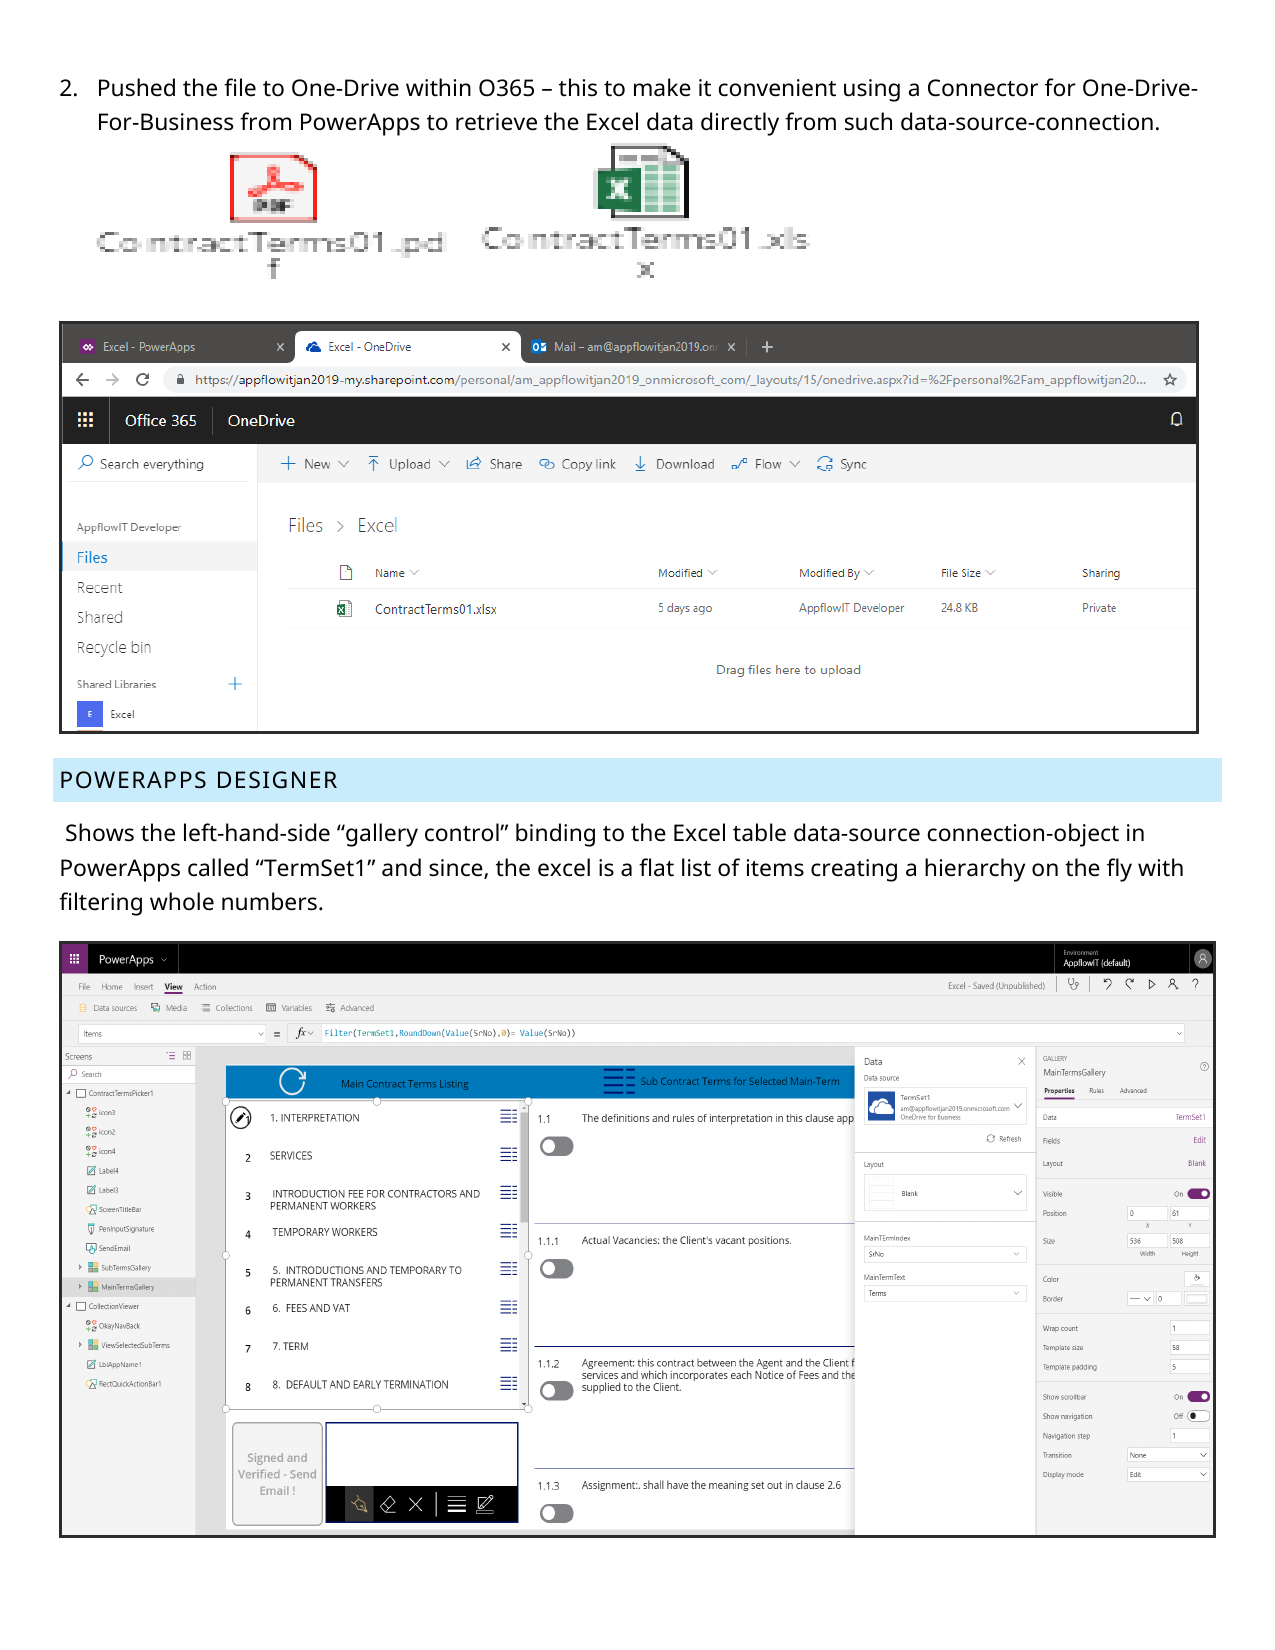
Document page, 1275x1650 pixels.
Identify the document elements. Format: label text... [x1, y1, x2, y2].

subtitle POWERAPPS DESIGNER [59, 764, 1216, 795]
list Pushed the file to One-Drive within O365 – this to make it convenient using a Connector for One-Drive-For-Business from PowerApps to retrieve the Excel data directly from such data-source-connection. [59, 72, 1216, 137]
picture [62, 324, 1196, 731]
picture [62, 944, 1213, 1535]
text Shows the left-hand-side “gallery control” binding to the Excel table data-source connection-object in PowerApps called “TermSet1” and since, the excel is a flat list of items creating a hierarchy on the fly with filtering whole numbers. [59, 817, 1216, 917]
